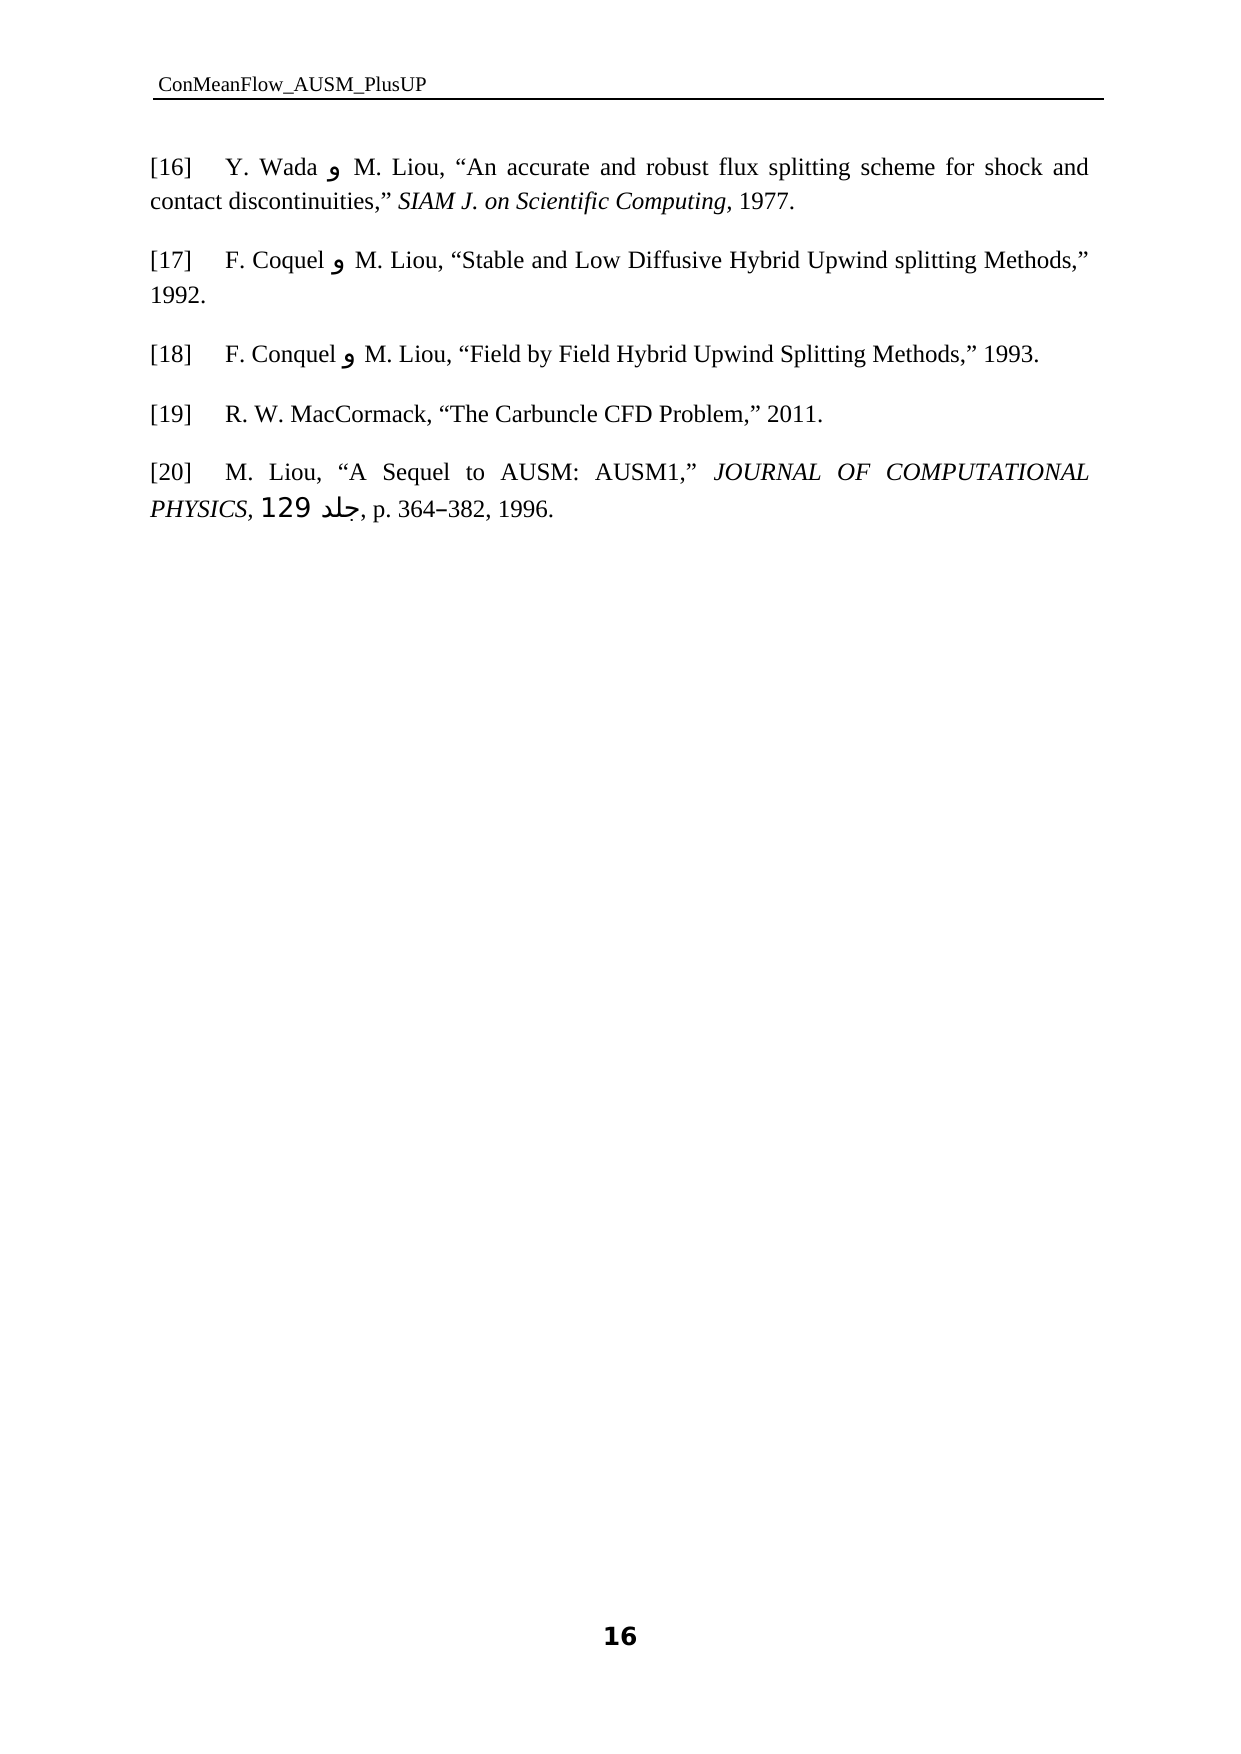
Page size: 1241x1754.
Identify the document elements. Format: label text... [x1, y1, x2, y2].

text [16] Y. Wada و M. Liou, “An accurate and robust flux splitting scheme for shock and contact discontinuities,” SIAM J. on Scientific Computing, 1977. [150, 150, 1090, 214]
text [19] R. W. MacCormack, “The Carbuncle CFD Problem,” 2011. [150, 399, 1090, 428]
text [20] M. Liou, “A Sequel to AUSM: AUSM1,” JOURNAL OF COMPUTATIONAL PHYSICS, جلد 129, p. 364–382, 1996. [150, 457, 1090, 525]
text [17] F. Coquel و M. Liou, “Stable and Low Diffusive Hybrid Upwind splitting Methods,” 1992. [150, 244, 1090, 308]
text [18] F. Conquel و M. Liou, “Field by Field Hybrid Upwind Splitting Methods,” 1993. [150, 338, 1090, 369]
